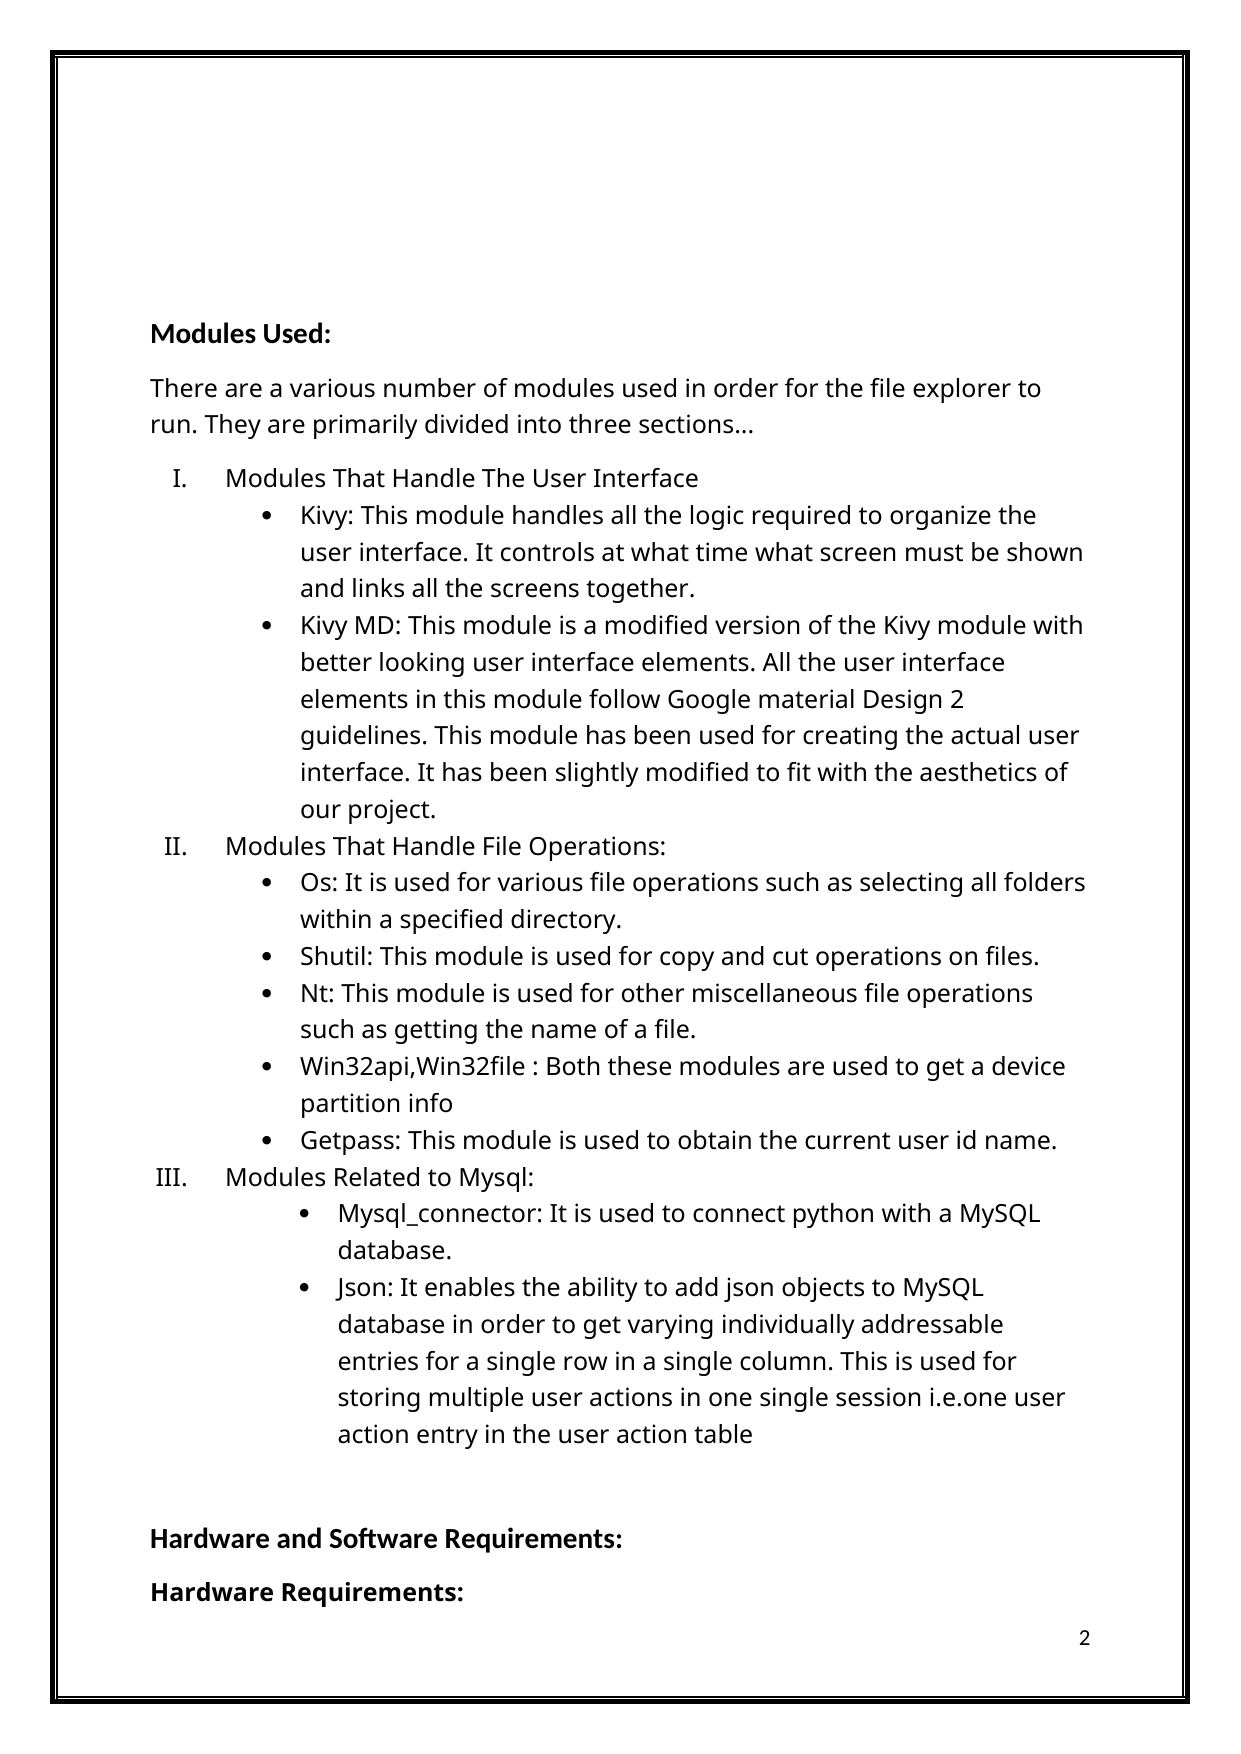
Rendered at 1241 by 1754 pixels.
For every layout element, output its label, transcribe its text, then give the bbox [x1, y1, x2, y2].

text Hardware and Software Requirements: [150, 1520, 1090, 1555]
list Nt: This module is used for other miscellaneous file operations such as getting the name of a file. [262, 975, 1090, 1046]
list Modules Related to Mysql: [187, 1159, 1090, 1193]
list Kivy: This module handles all the logic required to organize the user interface. It controls at what time what screen must be shown and links all the screens together. [262, 497, 1090, 605]
list Kivy MD: This module is a modified version of the Kivy module with better looking user interface elements. All the user interface elements in this module follow Google material Design 2 guidelines. This module has been used for creating the actual user interface. It has been slightly modified to fit with the aesthetics of our project. [262, 608, 1090, 826]
text Modules Used: [150, 315, 1090, 351]
list Shutil: This module is used for copy and cut operations on files. [262, 939, 1090, 973]
text There are a various number of modules used in order for the file explorer to run. They are primarily divided into three sections... [150, 370, 1090, 441]
list Modules That Handle The User Interface [187, 461, 1090, 495]
list Win32api,Win32file : Both these modules are used to get a device partition info [262, 1049, 1090, 1120]
list Os: It is used for various file operations such as selecting all folders within a specified directory. [262, 865, 1090, 936]
list Getpass: This module is used to obtain the current user id name. [262, 1122, 1090, 1157]
list Modules That Handle File Operations: [187, 828, 1090, 862]
text Hardware Requirements: [150, 1575, 1090, 1609]
list Mysql_connector: It is used to connect python with a MySQL database. [300, 1196, 1090, 1267]
list Json: It enables the ability to add json objects to MySQL database in order to get varying individually addressable entries for a single row in a single column. This is used for storing multiple user actions in one single session i.e.one user action entry in the user action table [300, 1269, 1090, 1451]
